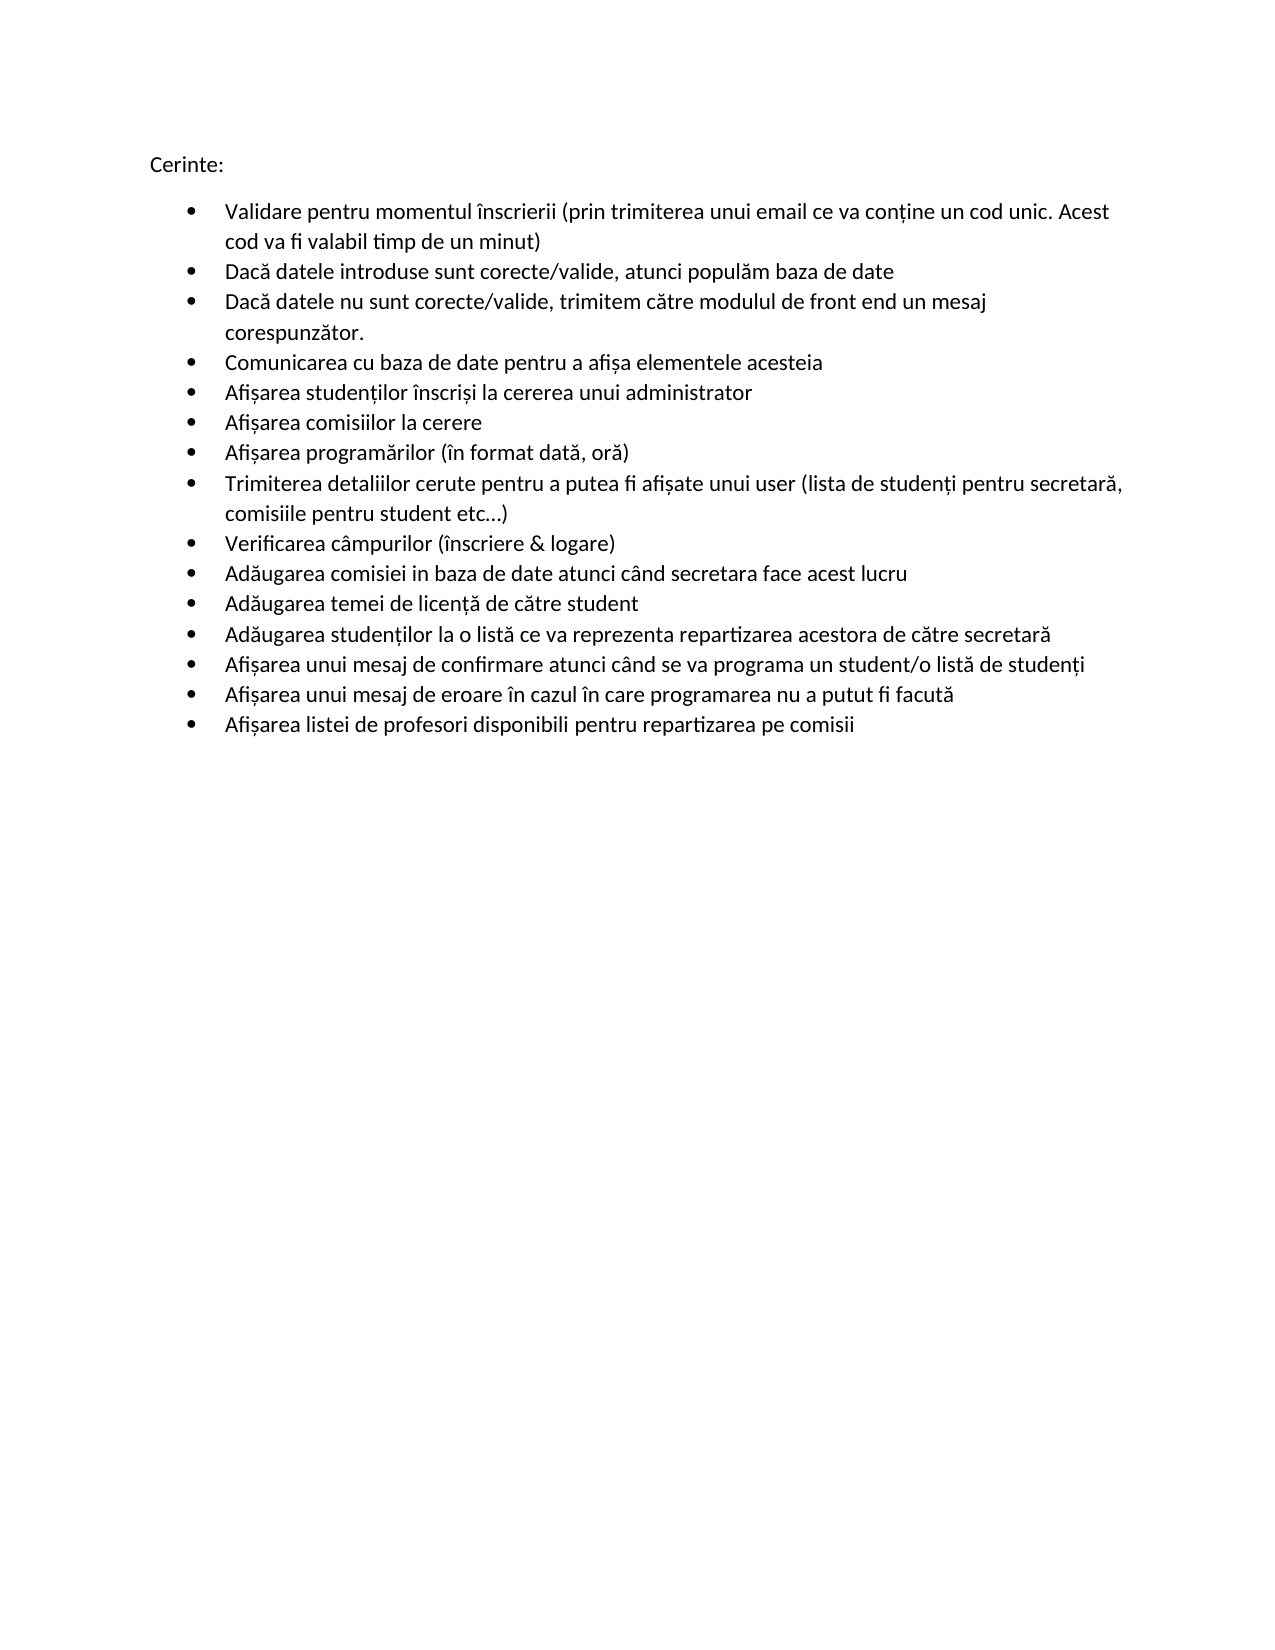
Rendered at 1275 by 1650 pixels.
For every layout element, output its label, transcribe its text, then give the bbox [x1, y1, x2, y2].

list Afișarea unui mesaj de eroare în cazul în care programarea nu a putut fi facută [187, 680, 1125, 708]
list Dacă datele nu sunt corecte/valide, trimitem către modulul de front end un mesaj corespunzător. [187, 287, 1125, 346]
list Afișarea listei de profesori disponibili pentru repartizarea pe comisii [187, 710, 1125, 738]
list Afișarea comisiilor la cerere [187, 408, 1125, 436]
list Validare pentru momentul înscrierii (prin trimiterea unui email ce va conține un cod unic. Acest cod va fi valabil timp de un minut) [187, 197, 1125, 255]
text Cerinte: [150, 150, 1125, 178]
list Adăugarea temei de licență de către student [187, 589, 1125, 618]
list Adăugarea comisiei in baza de date atunci când secretara face acest lucru [187, 559, 1125, 587]
list Afișarea programărilor (în format dată, oră) [187, 438, 1125, 467]
list Verificarea câmpurilor (înscriere & logare) [187, 529, 1125, 557]
list Afișarea unui mesaj de confirmare atunci când se va programa un student/o listă de studenți [187, 650, 1125, 678]
list Comunicarea cu baza de date pentru a afișa elementele acesteia [187, 348, 1125, 376]
list Dacă datele introduse sunt corecte/valide, atunci populăm baza de date [187, 257, 1125, 285]
list Trimiterea detaliilor cerute pentru a putea fi afișate unui user (lista de studenți pentru secretară, comisiile pentru student etc…) [187, 469, 1125, 527]
list Afișarea studenților înscriși la cererea unui administrator [187, 378, 1125, 406]
list Adăugarea studenților la o listă ce va reprezenta repartizarea acestora de către secretară [187, 620, 1125, 648]
